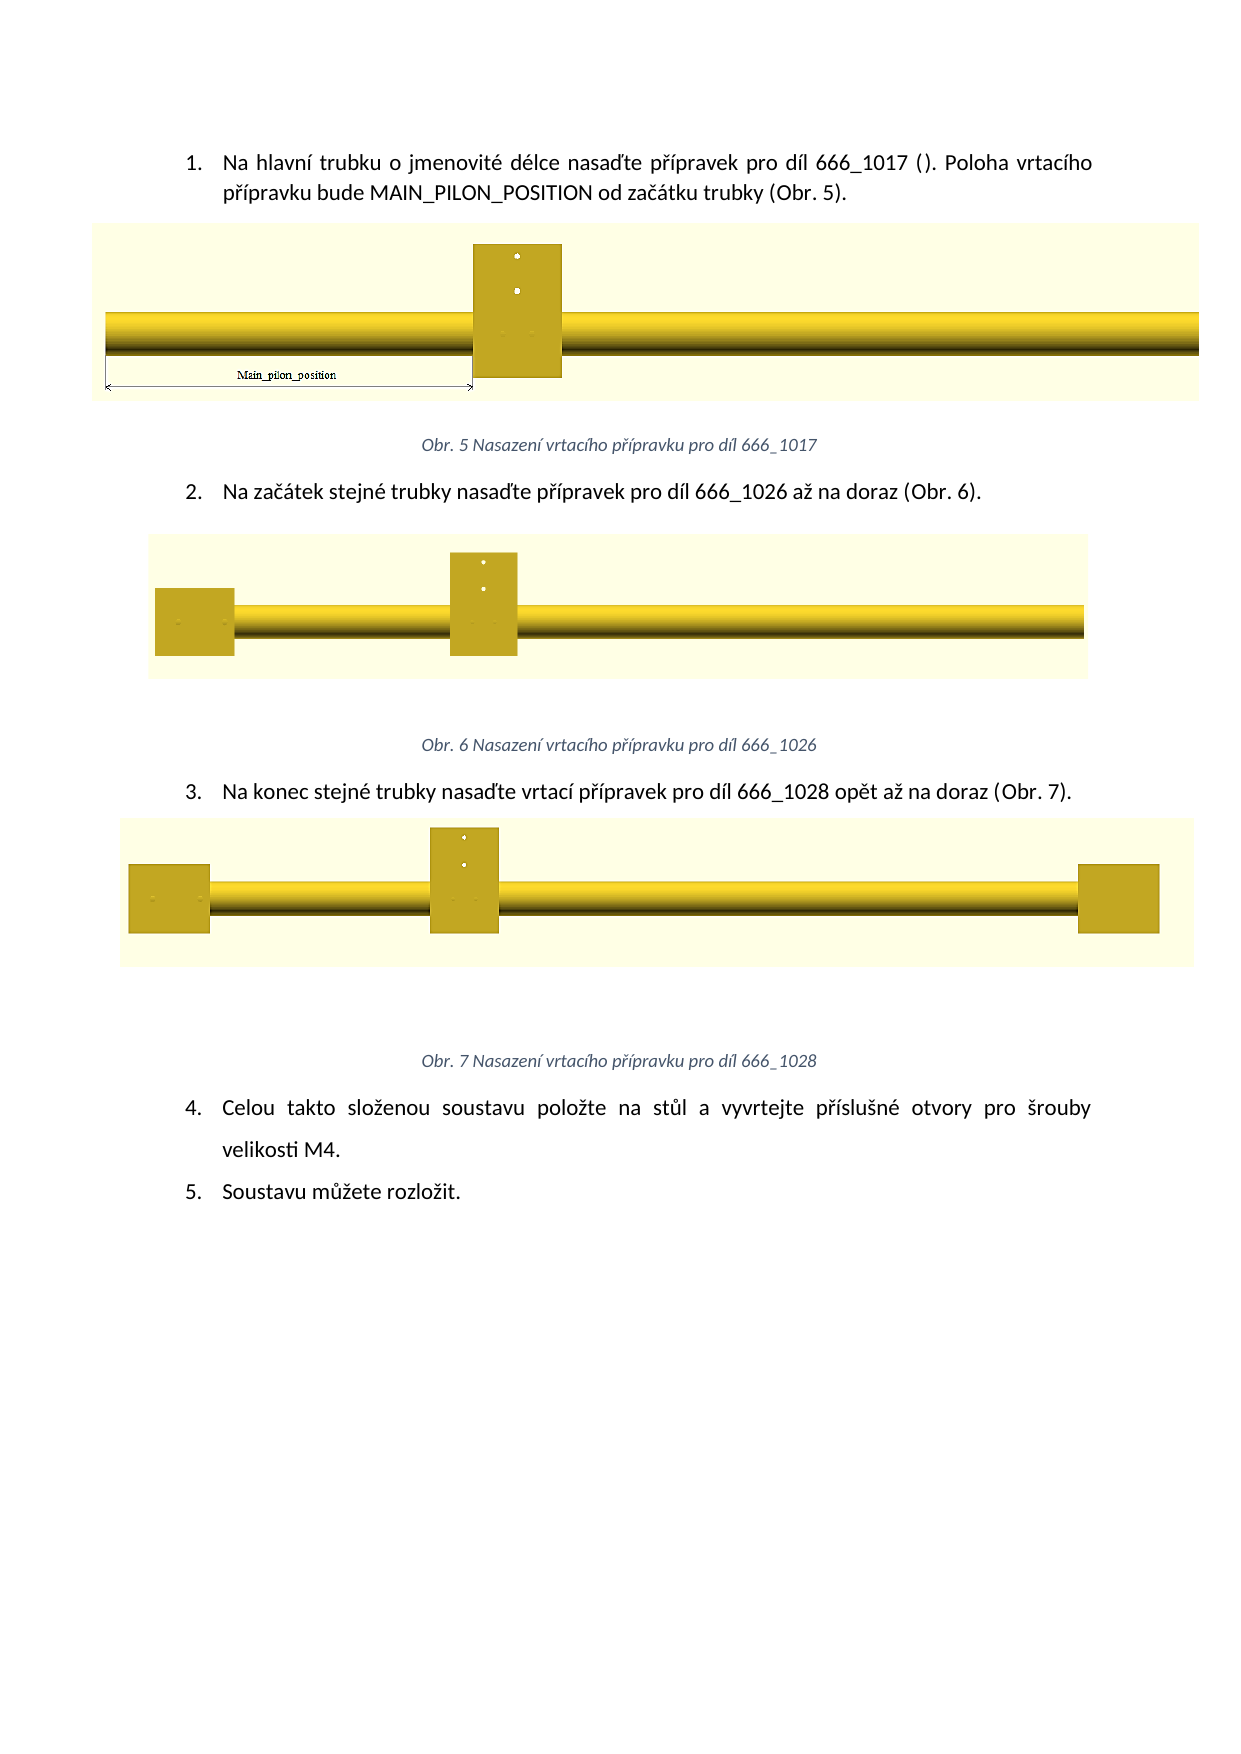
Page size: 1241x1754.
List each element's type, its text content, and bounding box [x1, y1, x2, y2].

list Na hlavní trubku o jmenovité délce nasaďte přípravek pro díl 666_1017 (Obr. 2). Poloha vrtacího přípravku bude MAIN_PILON_POSITION od začátku trubky (Obr. 5). [185, 148, 1093, 206]
text Obr. 5 Nasazení vrtacího přípravku pro díl 666_1017 [148, 401, 1093, 456]
picture [120, 818, 1194, 967]
list Soustavu můžete rozložit. [185, 1177, 1093, 1205]
list Na konec stejné trubky nasaďte vrtací přípravek pro díl 666_1028 opět až na doraz (Obr. 7). [185, 777, 1093, 805]
list Na začátek stejné trubky nasaďte přípravek pro díl 666_1026 až na doraz (Obr. 6). [185, 477, 1093, 505]
picture [147, 534, 1088, 679]
picture [92, 223, 1199, 401]
text Obr. 7 Nasazení vrtacího přípravku pro díl 666_1028 [148, 967, 1093, 1072]
list Celou takto složenou soustavu položte na stůl a vyvrtejte příslušné otvory pro šrouby velikosti M4. [185, 1093, 1093, 1163]
